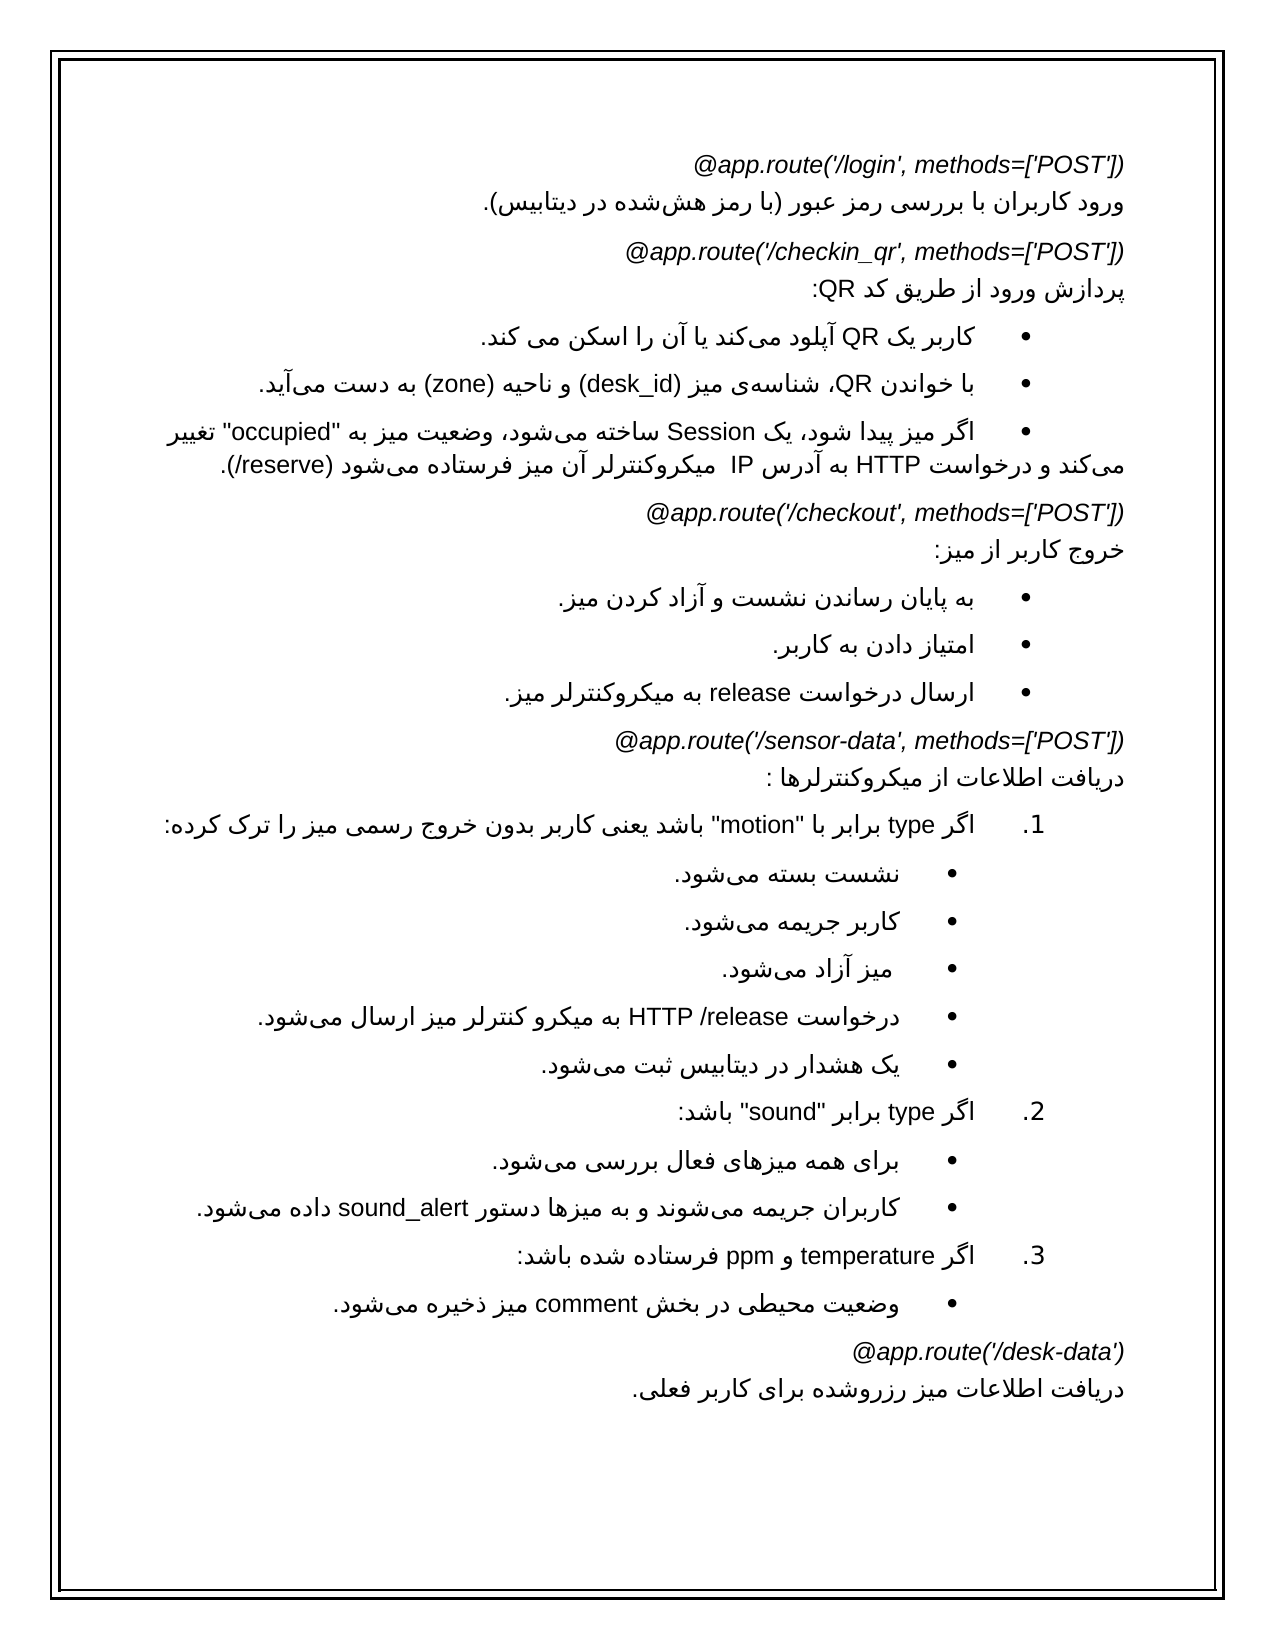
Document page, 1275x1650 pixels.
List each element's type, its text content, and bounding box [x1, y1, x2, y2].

text دریافت اطلاعات از میکروکنترلرها : [150, 763, 1125, 792]
subtitle @app.route('/checkout', methods=['POST']) [150, 498, 1125, 527]
list به پایان رساندن نشست و آزاد کردن میز. [150, 583, 1125, 611]
list کاربر جریمه می‌شود. [150, 907, 1125, 935]
list اگر temperature و ppm فرستاده شده باشد: [150, 1241, 1125, 1271]
list وضعیت محیطی در بخش comment میز ذخیره می‌شود. [150, 1289, 1125, 1318]
text دریافت اطلاعات میز رزروشده برای کاربر فعلی. [150, 1374, 1125, 1403]
text ورود کاربران با بررسی رمز عبور (با رمز هش‌شده در دیتابیس). [150, 187, 1125, 216]
list درخواست HTTP /release به میکرو کنترلر میز ارسال می‌شود. [150, 1002, 1125, 1031]
list میز آزاد می‌شود. [150, 954, 1125, 983]
text خروج کاربر از میز: [150, 535, 1125, 564]
list ارسال درخواست release به میکروکنترلر میز. [150, 678, 1125, 707]
list با خواندن QR، شناسه‌ی میز (desk_id) و ناحیه (zone) به دست می‌آید. [150, 369, 1125, 398]
list کاربر یک QR آپلود می‌کند یا آن را اسکن می کند. [150, 322, 1125, 351]
list امتیاز دادن به کاربر. [150, 630, 1125, 659]
subtitle @app.route('/login', methods=['POST']) [150, 150, 1125, 179]
list اگر type برابر "sound" باشد: [150, 1097, 1125, 1127]
text پردازش ورود از طریق کد QR: [150, 274, 1125, 303]
subtitle @app.route('/checkin_qr', methods=['POST']) [150, 237, 1125, 266]
list اگر میز پیدا شود، یک Session ساخته می‌شود، وضعیت میز به "occupied" تغییر می‌کند و درخواست HTTP به آدرس IP میکروکنترلر آن میز فرستاده می‌شود (reserve/). [150, 417, 1125, 479]
list اگر type برابر با "motion" باشد یعنی کاربر بدون خروج رسمی میز را ترک کرده: [150, 811, 1125, 840]
list برای همه میزهای فعال بررسی می‌شود. [150, 1146, 1125, 1174]
list یک هشدار در دیتابیس ثبت می‌شود. [150, 1050, 1125, 1078]
list کاربران جریمه می‌شوند و به میزها دستور sound_alert داده می‌شود. [150, 1193, 1125, 1222]
subtitle @app.route('/sensor-data', methods=['POST']) [150, 726, 1125, 754]
list نشست بسته می‌شود. [150, 859, 1125, 888]
subtitle @app.route('/desk-data') [150, 1337, 1125, 1366]
